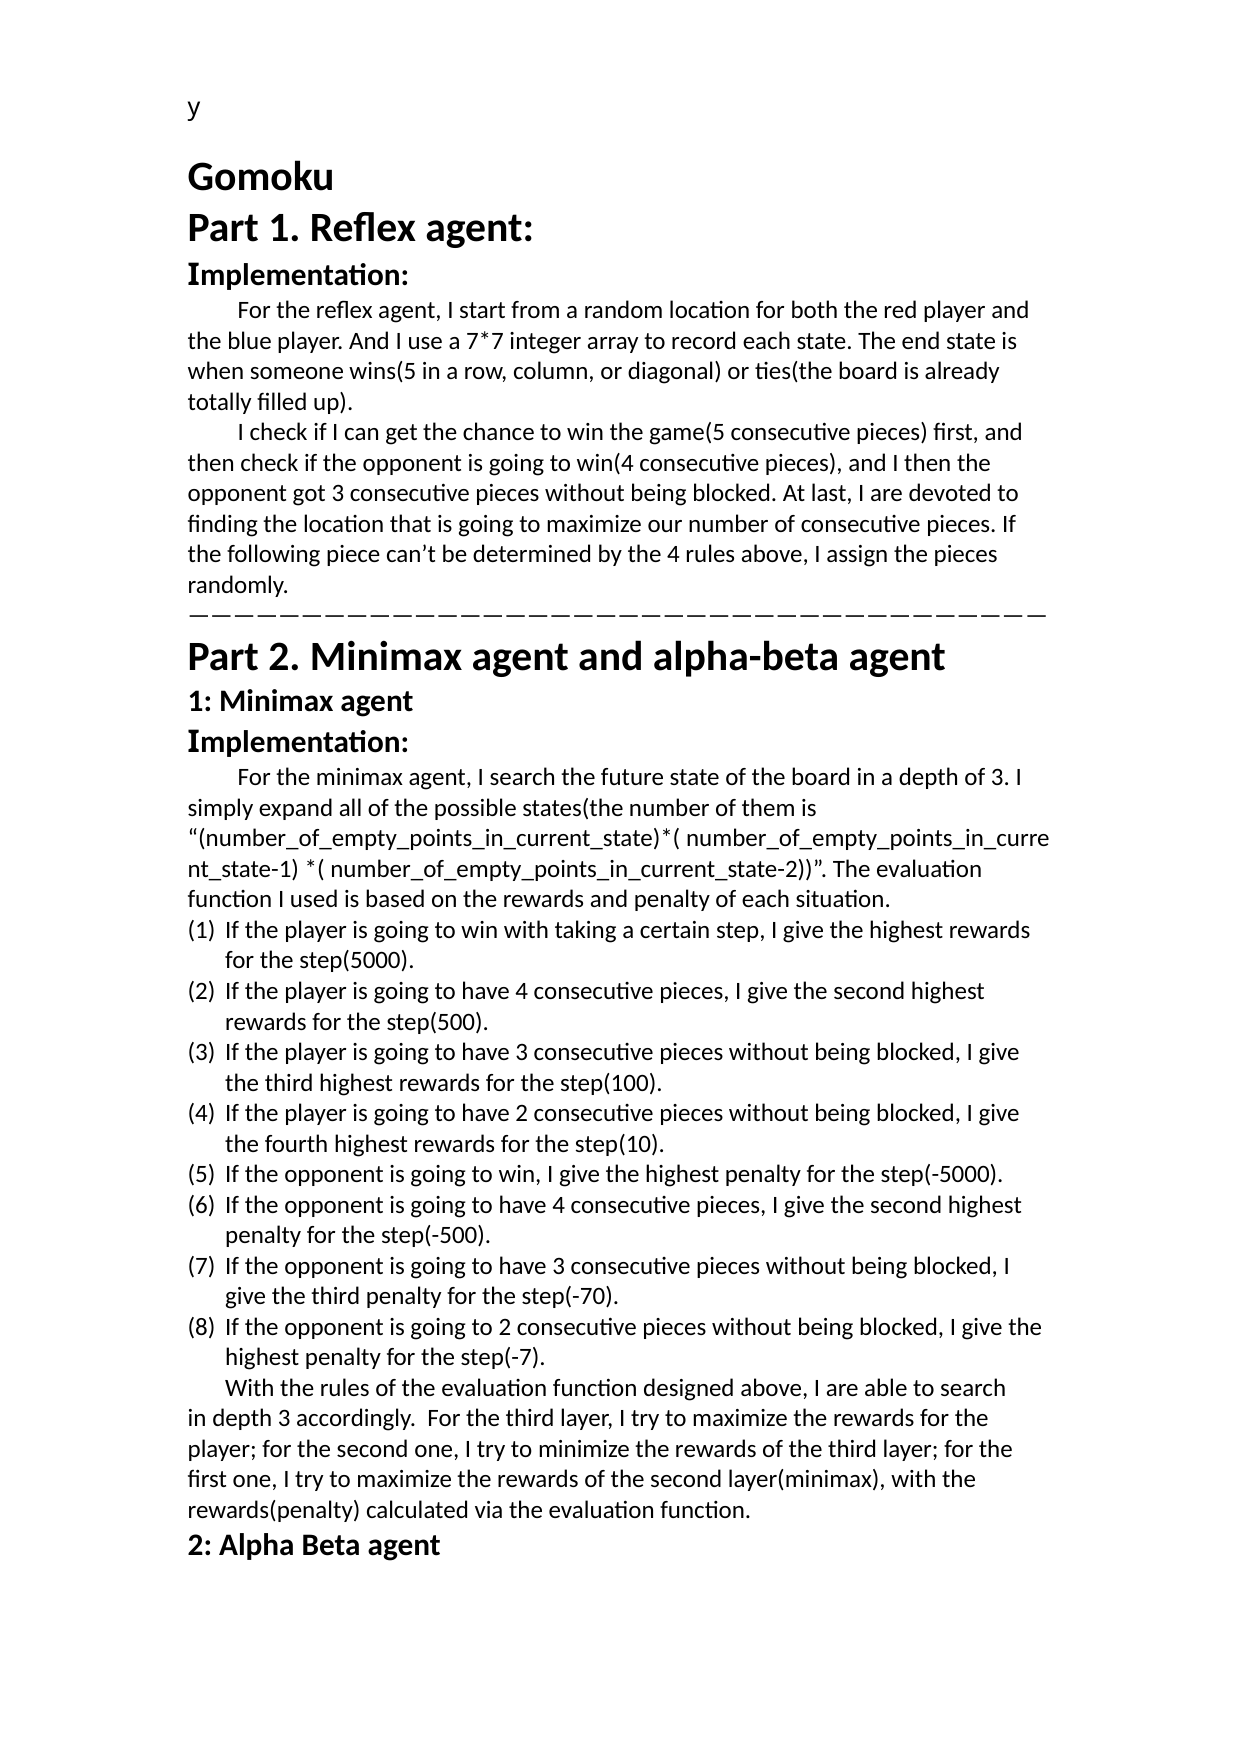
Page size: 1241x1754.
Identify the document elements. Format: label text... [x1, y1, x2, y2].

text Gomoku [187, 150, 1053, 201]
list With the rules of the evaluation function designed above, I are able to search [225, 1372, 1053, 1402]
text 1: Minimax agent [187, 681, 1053, 719]
list If the player is going to have 4 consecutive pieces, I give the second highest rewards for the step(500). [187, 975, 1053, 1036]
text in depth 3 accordingly. For the third layer, I try to maximize the rewards for the player; for the second one, I try to minimize the rewards of the third layer; for the first one, I try to maximize the rewards of the second layer(minimax), with the rewards(penalty) calculated via the evaluation function. [187, 1402, 1053, 1524]
text —————————————————————————————————————— [187, 599, 1053, 630]
list If the player is going to win with taking a certain step, I give the highest rewards for the step(5000). [187, 914, 1053, 975]
text Implementation: [187, 252, 1053, 294]
list If the player is going to have 2 consecutive pieces without being blocked, I give the fourth highest rewards for the step(10). [187, 1097, 1053, 1158]
list If the opponent is going to 2 consecutive pieces without being blocked, I give the highest penalty for the step(-7). [187, 1311, 1053, 1372]
list If the opponent is going to win, I give the highest penalty for the step(-5000). [187, 1158, 1053, 1189]
list If the opponent is going to have 3 consecutive pieces without being blocked, I give the third penalty for the step(-70). [187, 1250, 1053, 1311]
text Implementation: [187, 719, 1053, 762]
text Part 1. Reflex agent: [187, 201, 1053, 252]
text Part 2. Minimax agent and alpha-beta agent [187, 630, 1053, 681]
list If the player is going to have 3 consecutive pieces without being blocked, I give the third highest rewards for the step(100). [187, 1036, 1053, 1097]
text For the reflex agent, I start from a random location for both the red player and the blue player. And I use a 7*7 integer array to record each state. The end state is when someone wins(5 in a row, column, or diagonal) or ties(the board is already totally filled up). [187, 294, 1053, 416]
text 2: Alpha Beta agent [187, 1524, 1053, 1563]
list If the opponent is going to have 4 consecutive pieces, I give the second highest penalty for the step(-500). [187, 1189, 1053, 1250]
text For the minimax agent, I search the future state of the board in a depth of 3. I simply expand all of the possible states(the number of them is “(number_of_empty_points_in_current_state)*( number_of_empty_points_in_current_state-1) *( number_of_empty_points_in_current_state-2))”. The evaluation function I used is based on the rewards and penalty of each situation. [187, 762, 1053, 914]
text I check if I can get the chance to win the game(5 consecutive pieces) first, and then check if the opponent is going to win(4 consecutive pieces), and I then the opponent got 3 consecutive pieces without being blocked. At last, I are devoted to finding the location that is going to maximize our number of consecutive pieces. If the following piece can’t be determined by the 4 rules above, I assign the pieces randomly. [187, 416, 1053, 599]
